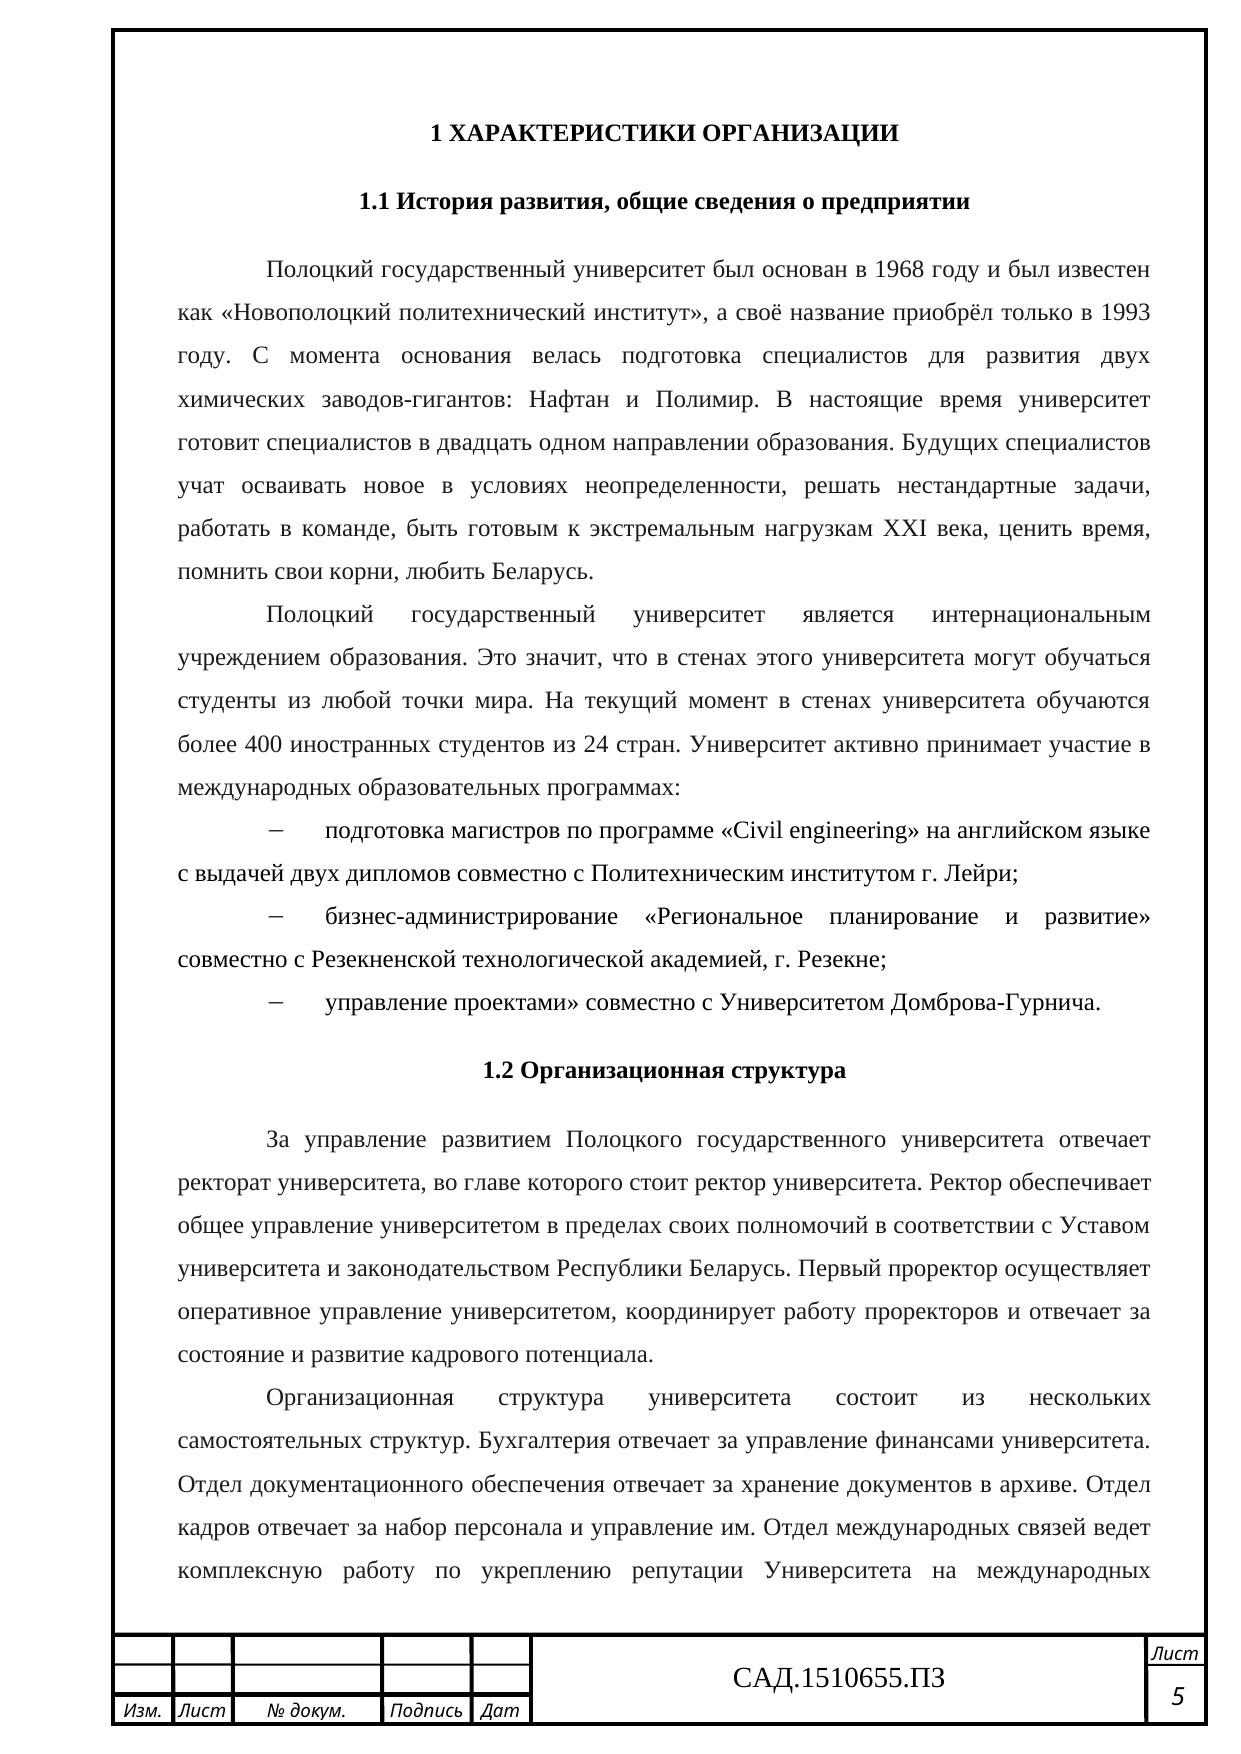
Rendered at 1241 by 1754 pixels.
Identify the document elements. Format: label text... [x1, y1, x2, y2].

text бизнес-администрирование «Региональное планирование и развитие» совместно с Резекненской технологической академией, г. Резекне; [177, 901, 1152, 973]
text 1.2 Организационная структура [177, 1056, 1152, 1084]
text подготовка магистров по программе «Civil engineering» на английском языке с выдачей двух дипломов совместно с Политехническим институтом г. Лейри; [177, 815, 1152, 887]
text За управление развитием Полоцкого государственного университета отвечает ректорат университета, во главе которого стоит ректор университета. Ректор обеспечивает общее управление университетом в пределах своих полномочий в соответствии с Уставом университета и законодательством Республики Беларусь. Первый проректор осуществляет оперативное управление университетом, координирует работу проректоров и отвечает за состояние и развитие кадрового потенциала. [177, 1124, 1152, 1368]
text 1.1 История развития, общие сведения о предприятии [177, 186, 1152, 215]
text управление проектами» совместно с Университетом Домброва-Гурнича. [177, 987, 1152, 1016]
text Полоцкий государственный университет является интернациональным учреждением образования. Это значит, что в стенах этого университета могут обучаться студенты из любой точки мира. На текущий момент в стенах университета обучаются более 400 иностранных студентов из 24 стран. Университет активно принимает участие в международных образовательных программах: [177, 599, 1152, 801]
text Полоцкий государственный университет был основан в 1968 году и был известен как «Новополоцкий политехнический институт», а своё название приобрёл только в 1993 году. С момента основания велась подготовка специалистов для развития двух химических заводов-гигантов: Нафтан и Полимир. В настоящие время университет готовит специалистов в двадцать одном направлении образования. Будущих специалистов учат осваивать новое в условиях неопределенности, решать нестандартные задачи, работать в команде, быть готовым к экстремальным нагрузкам XXI века, ценить время, помнить свои корни, любить Беларусь. [177, 254, 1152, 585]
text 1 ХАРАКТЕРИСТИКИ ОРГАНИЗАЦИИ [177, 118, 1152, 147]
